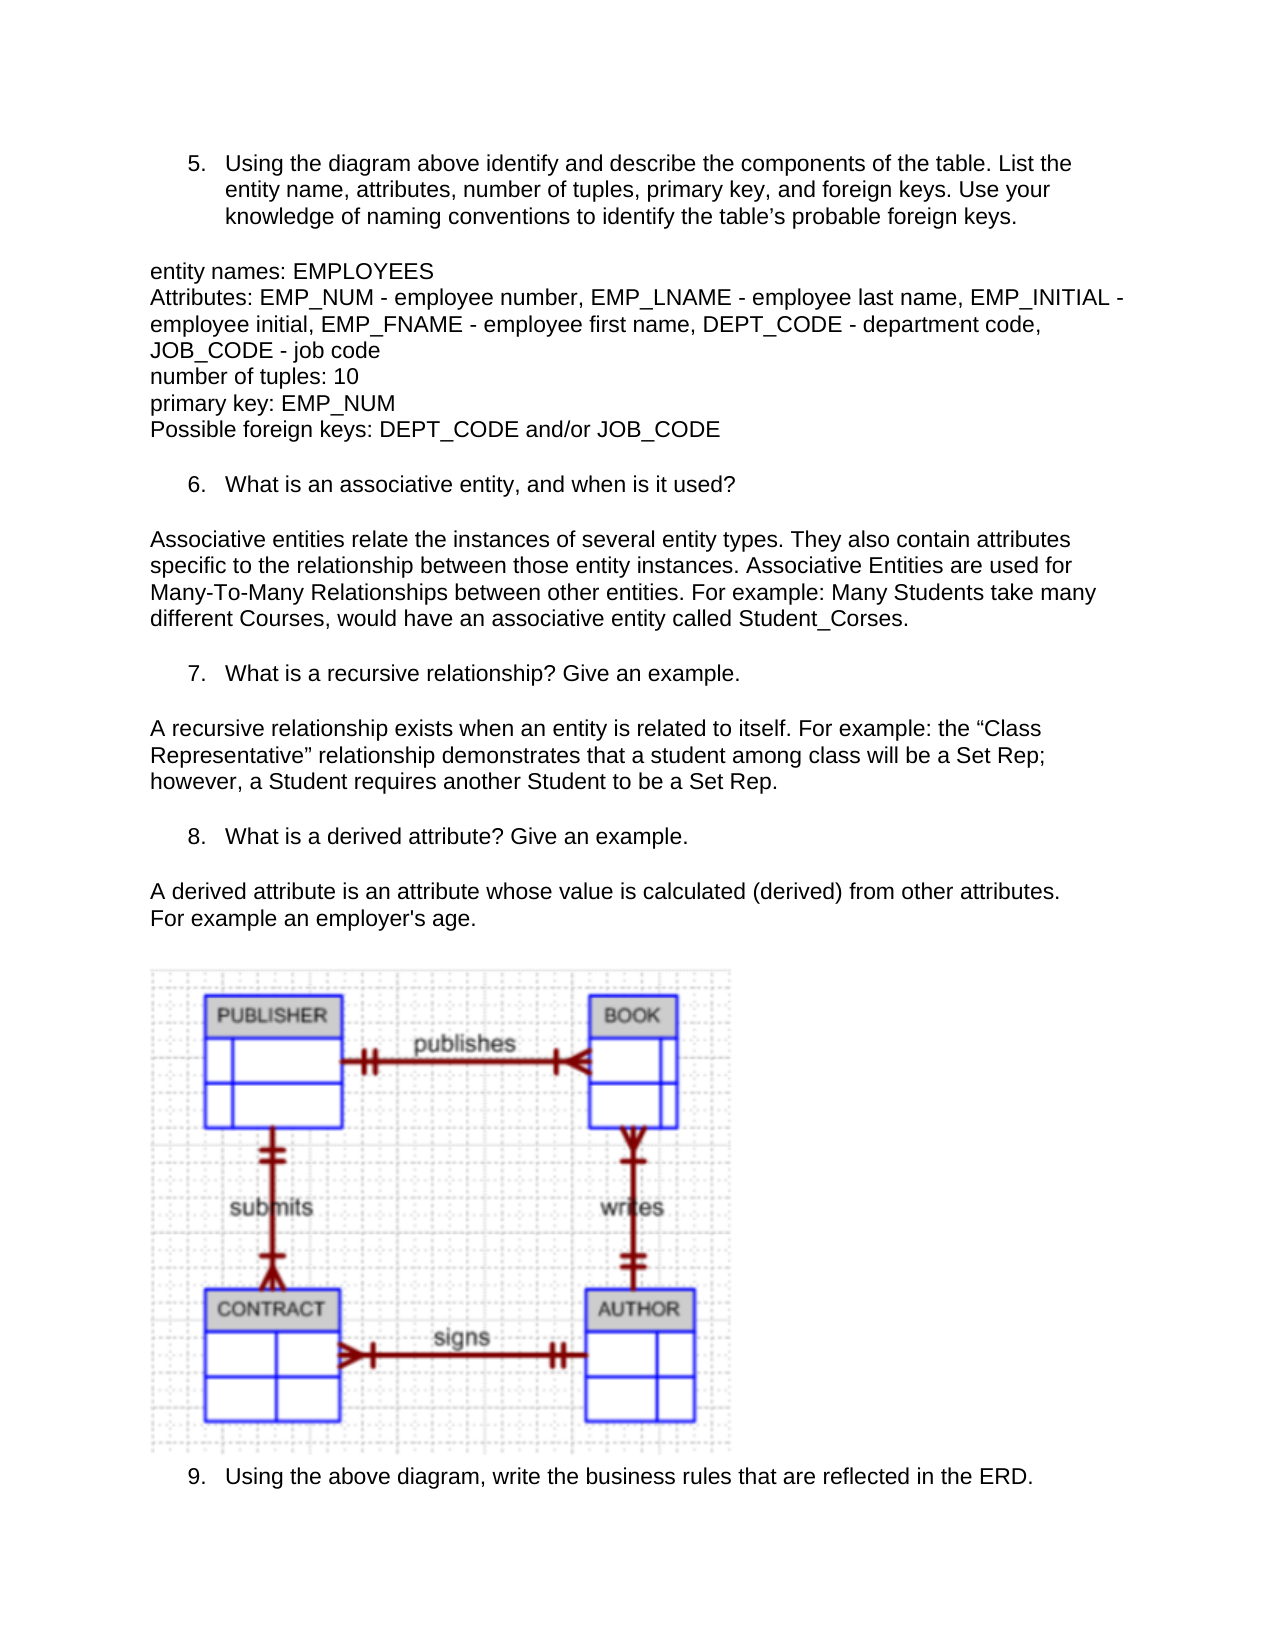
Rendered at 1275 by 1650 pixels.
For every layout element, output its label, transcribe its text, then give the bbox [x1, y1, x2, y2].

text A recursive relationship exists when an entity is related to itself. For example: the “Class Representative” relationship demonstrates that a student among class will be a Set Rep; however, a Student requires another Student to be a Set Rep. [150, 715, 1125, 794]
list Using the diagram above identify and describe the components of the table. List the entity name, attributes, number of tuples, primary key, and foreign keys. Use your knowledge of naming conventions to identify the table’s probable foreign keys. [187, 150, 1125, 229]
list What is a derived attribute? Give an example. [187, 823, 1125, 849]
list Using the above diagram, write the business rules that are reflected in the ERD. [187, 1463, 1125, 1489]
text Attributes: EMP_NUM - employee number, EMP_LNAME - employee last name, EMP_INITIAL - employee initial, EMP_FNAME - employee first name, DEPT_CODE - department code, JOB_CODE - job code [150, 284, 1125, 363]
picture [150, 959, 741, 1463]
list What is an associative entity, and when is it used? [187, 471, 1125, 497]
text Associative entities relate the instances of several entity types. They also contain attributes specific to the relationship between those entity instances. Associative Entities are used for Many-To-Many Relationships between other entities. For example: Many Students take many different Courses, would have an associative entity called Student_Corses. [150, 526, 1125, 632]
text number of tuples: 10 [150, 363, 1125, 389]
text For example an employer's age. [150, 905, 1125, 931]
text Possible foreign keys: DEPT_CODE and/or JOB_CODE [150, 416, 1125, 442]
text entity names: EMPLOYEES [150, 258, 1125, 284]
text A derived attribute is an attribute whose value is calculated (derived) from other attributes. [150, 878, 1125, 905]
text primary key: EMP_NUM [150, 389, 1125, 416]
list What is a recursive relationship? Give an example. [187, 660, 1125, 687]
